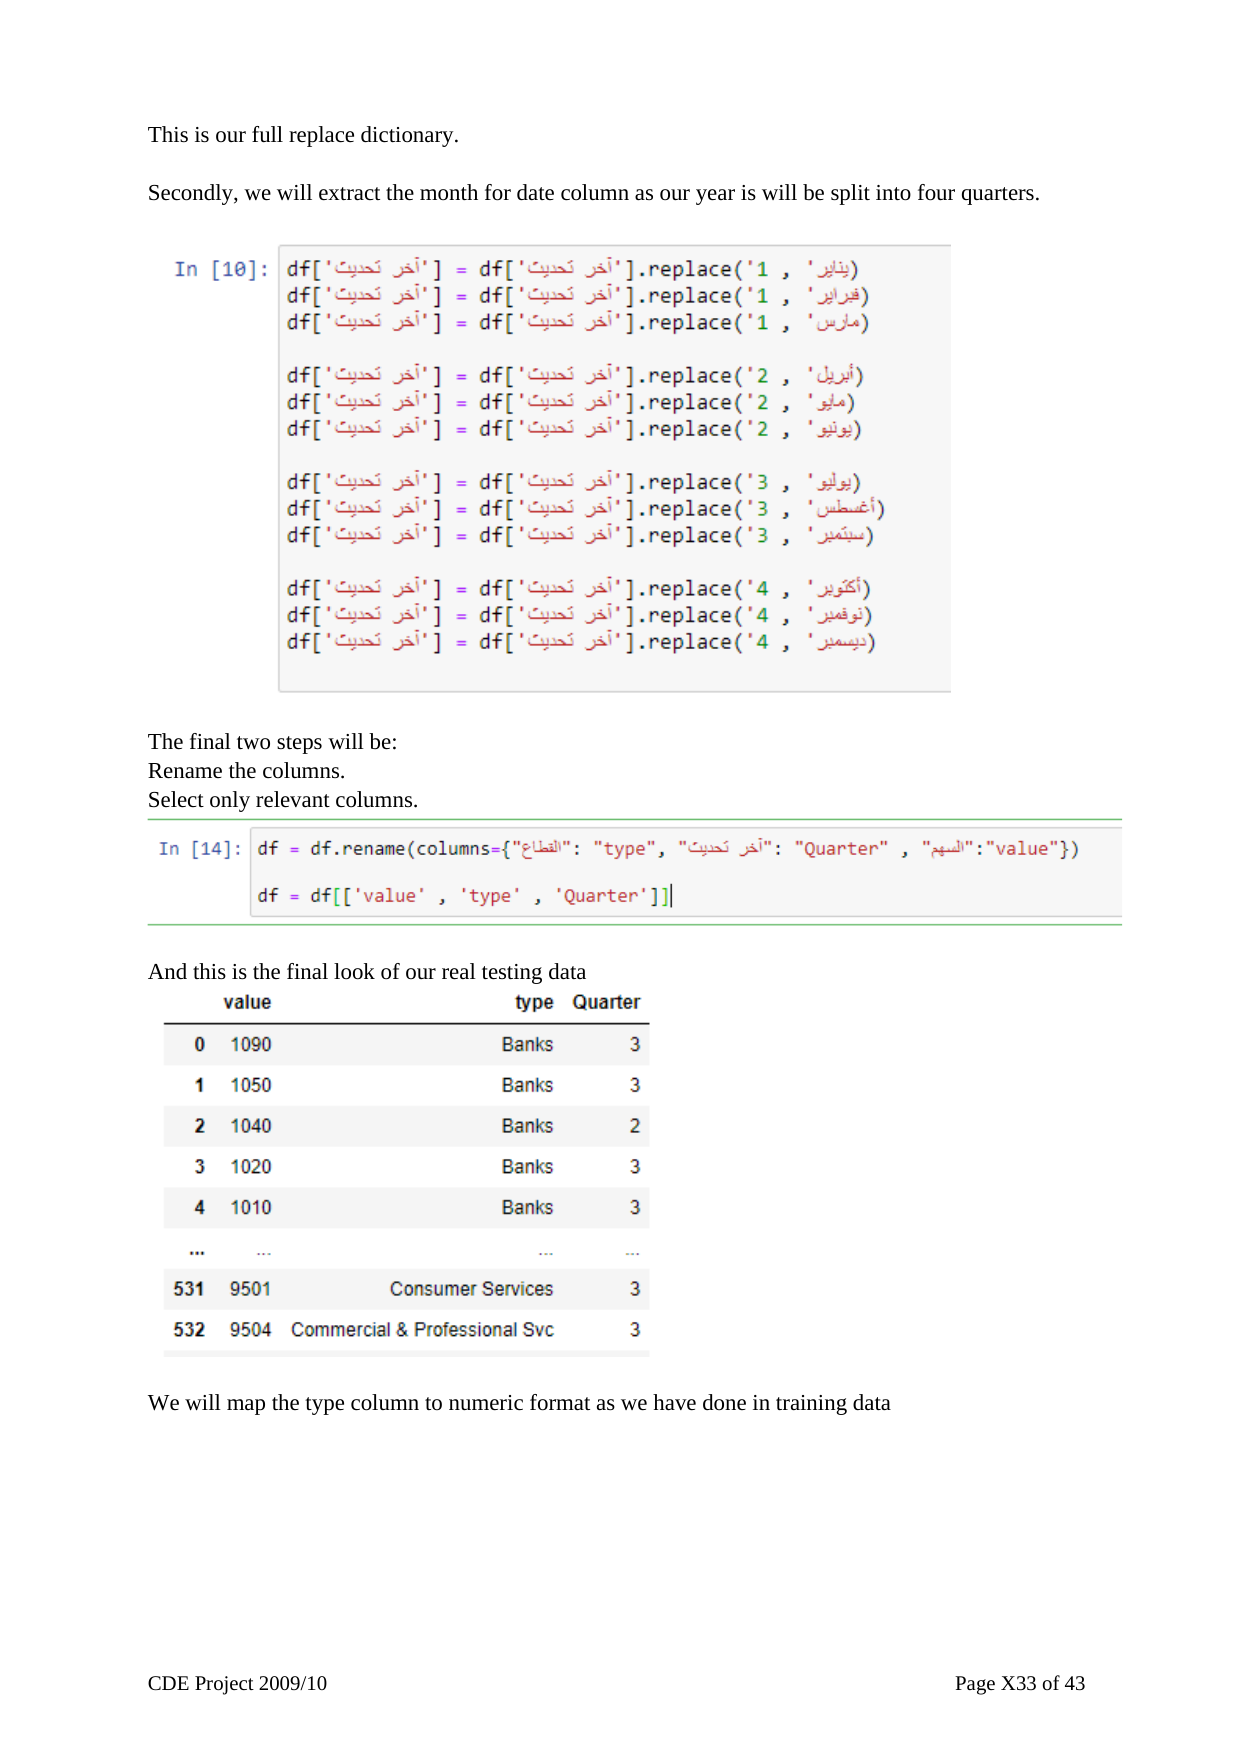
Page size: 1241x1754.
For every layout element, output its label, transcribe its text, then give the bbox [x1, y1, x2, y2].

text Secondly, we will extract the month for date column as our year is will be split into four quarters. [148, 176, 1122, 206]
text And this is the final look of our real testing data [148, 956, 1122, 985]
text The final two steps will be: [148, 725, 1122, 754]
text Rename the columns. [148, 754, 1122, 783]
picture [147, 812, 1123, 927]
text We will map the type column to numeric format as we have done in training data [148, 1386, 1122, 1415]
text Select only relevant columns. [148, 783, 1122, 812]
picture [147, 234, 951, 696]
text This is our full replace dictionary. [148, 118, 1122, 147]
picture [147, 984, 667, 1357]
